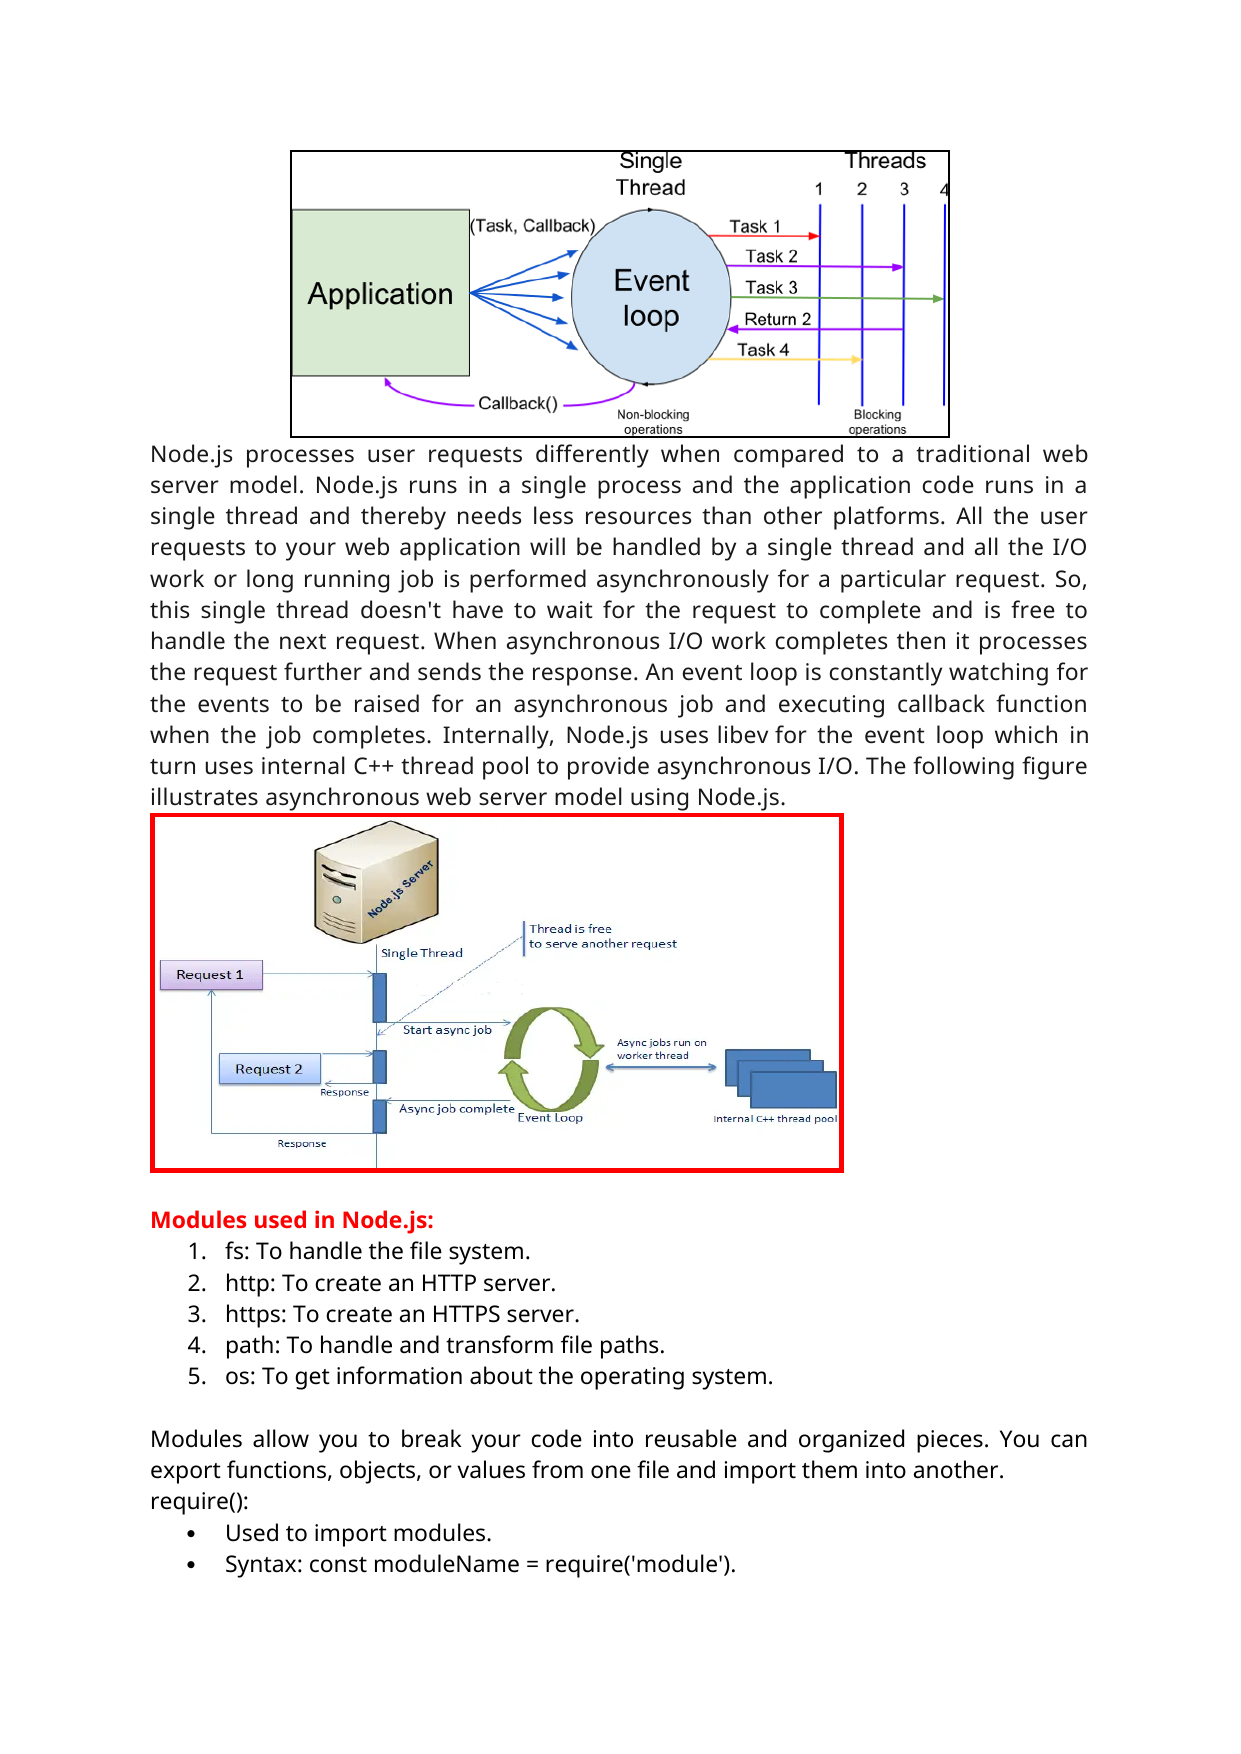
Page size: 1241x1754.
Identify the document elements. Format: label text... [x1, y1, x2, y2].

picture [155, 817, 839, 1168]
list path: To handle and transform file paths. [187, 1329, 1090, 1360]
text require(): [150, 1485, 1090, 1517]
list Used to import modules. [187, 1517, 1090, 1548]
list https: To create an HTTPS server. [187, 1298, 1090, 1329]
list os: To get information about the operating system. [187, 1360, 1090, 1392]
list fs: To handle the file system. [187, 1235, 1090, 1267]
text Node.js processes user requests differently when compared to a traditional web server model. Node.js runs in a single process and the application code runs in a single thread and thereby needs less resources than other platforms. All the user requests to your web application will be handled by a single thread and all the I/O work or long running job is performed asynchronously for a particular request. So, this single thread doesn't have to wait for the request to complete and is free to handle the next request. When asynchronous I/O work completes then it processes the request further and sends the response. An event loop is constantly watching for the events to be raised for an asynchronous job and executing callback function when the job completes. Internally, Node.js uses libev for the event loop which in turn uses internal C++ thread pool to provide asynchronous I/O. The following figure illustrates asynchronous web server model using Node.js. [150, 438, 1090, 813]
text Modules allow you to break your code into reusable and organized pieces. You can export functions, objects, or values from one file and import them into another. [150, 1423, 1090, 1485]
list Syntax: const moduleName = require('module'). [187, 1548, 1090, 1579]
text Modules used in Node.js: [150, 1204, 1090, 1235]
list http: To create an HTTP server. [187, 1267, 1090, 1298]
picture [292, 152, 948, 436]
